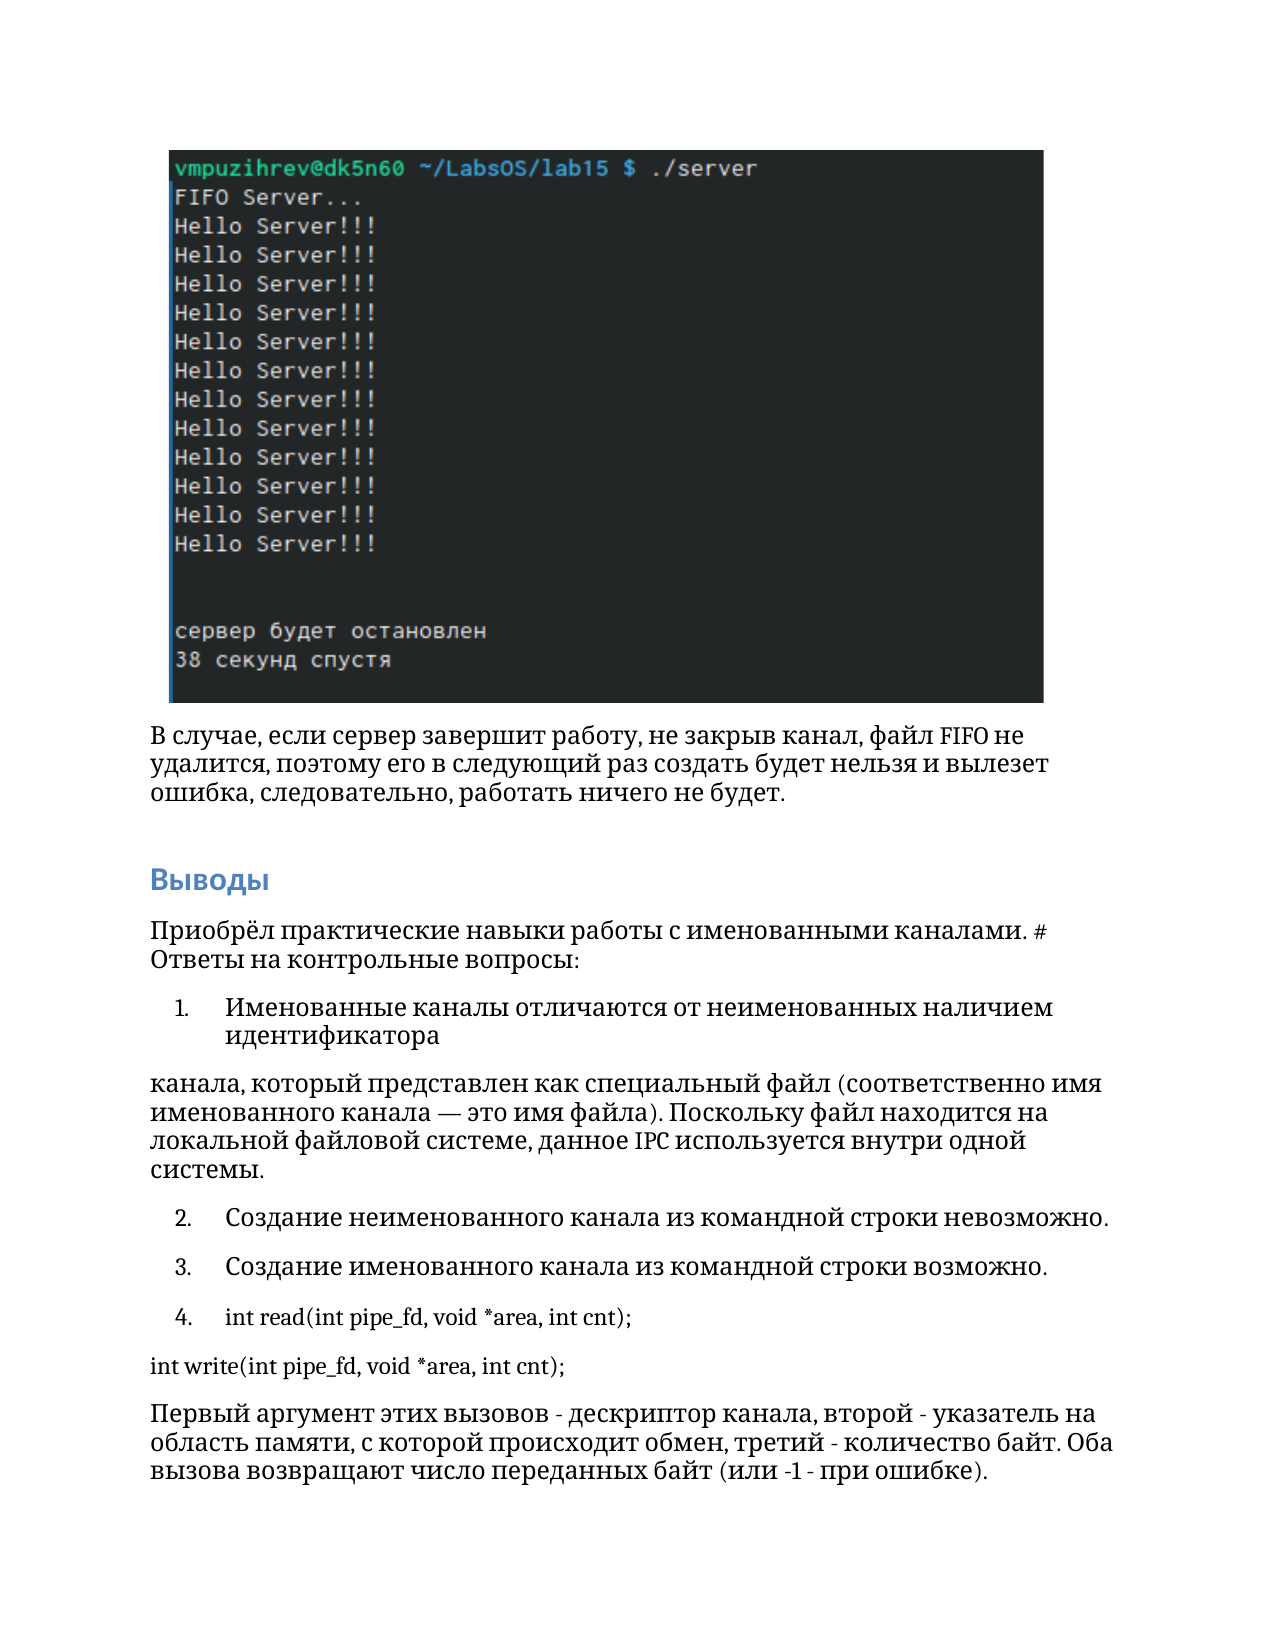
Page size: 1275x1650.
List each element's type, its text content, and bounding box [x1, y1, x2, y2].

list int read(int pipe_fd, void *area, int cnt); [175, 1303, 1125, 1331]
text В случае, если сервер завершит работу, не закрыв канал, файл FIFO не удалится, поэтому его в следующий раз создать будет нельзя и вылезет ошибка, следовательно, работать ничего не будет. [150, 722, 1125, 808]
text Первый аргумент этих вызовов - дескриптор канала, второй - указатель на область памяти, с которой происходит обмен, третий - количество байт. Оба вызова возвращают число переданных байт (или -1 - при ошибке). [150, 1400, 1125, 1486]
text Приобрёл практические навыки работы с именованными каналами. # Ответы на контрольные вопросы: [150, 917, 1125, 975]
list Именованные каналы отличаются от неименованных наличием идентификатора [175, 993, 1125, 1051]
text int write(int pipe_fd, void *area, int cnt); [150, 1352, 1125, 1381]
picture [168, 150, 1044, 703]
subtitle Выводы [150, 858, 1125, 898]
list Создание неименованного канала из командной строки невозможно. [175, 1203, 1125, 1232]
text канала, который представлен как специальный файл (соответственно имя именованного канала — это имя файла). Поскольку файл находится на локальной файловой системе, данное IPC используется внутри одной системы. [150, 1070, 1125, 1185]
list Создание именованного канала из командной строки возможно. [175, 1253, 1125, 1282]
